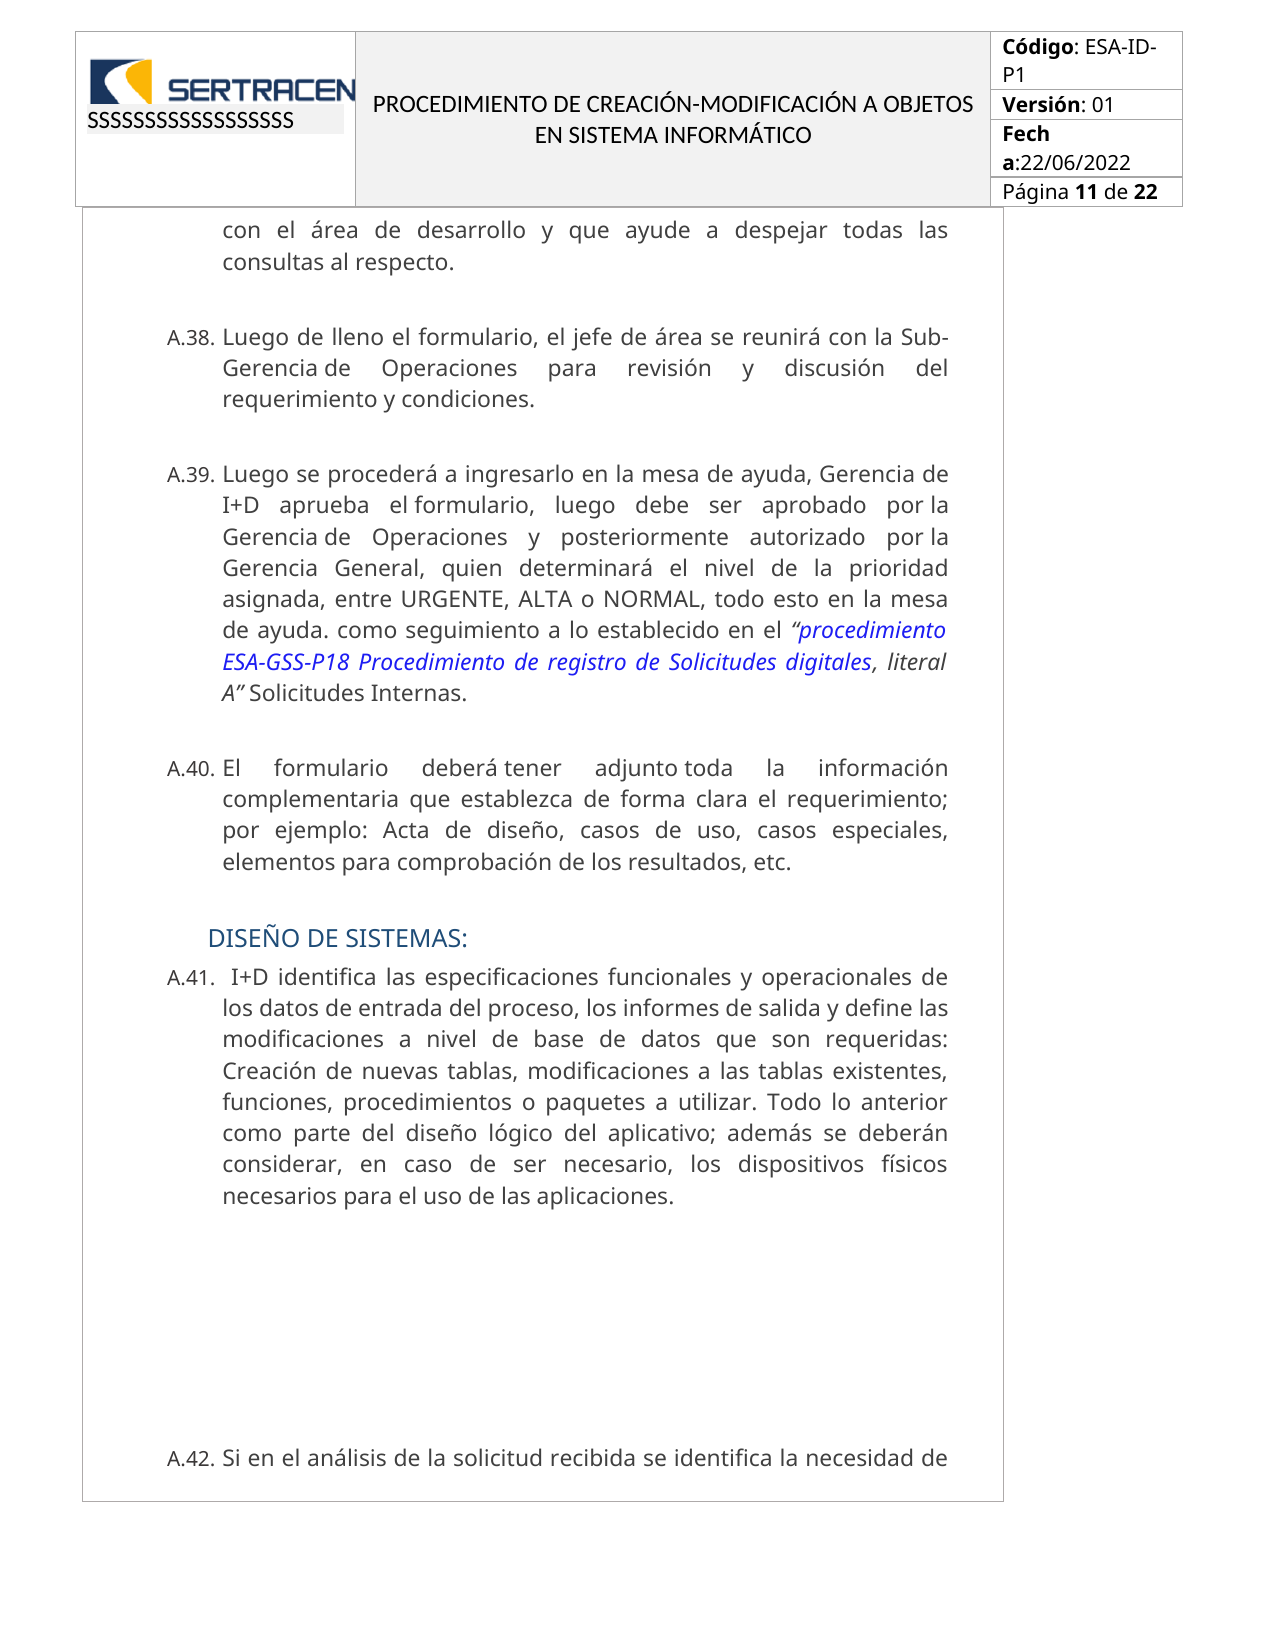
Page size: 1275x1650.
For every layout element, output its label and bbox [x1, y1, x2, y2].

picture [87, 57, 355, 125]
table_cell [83, 208, 1003, 1501]
